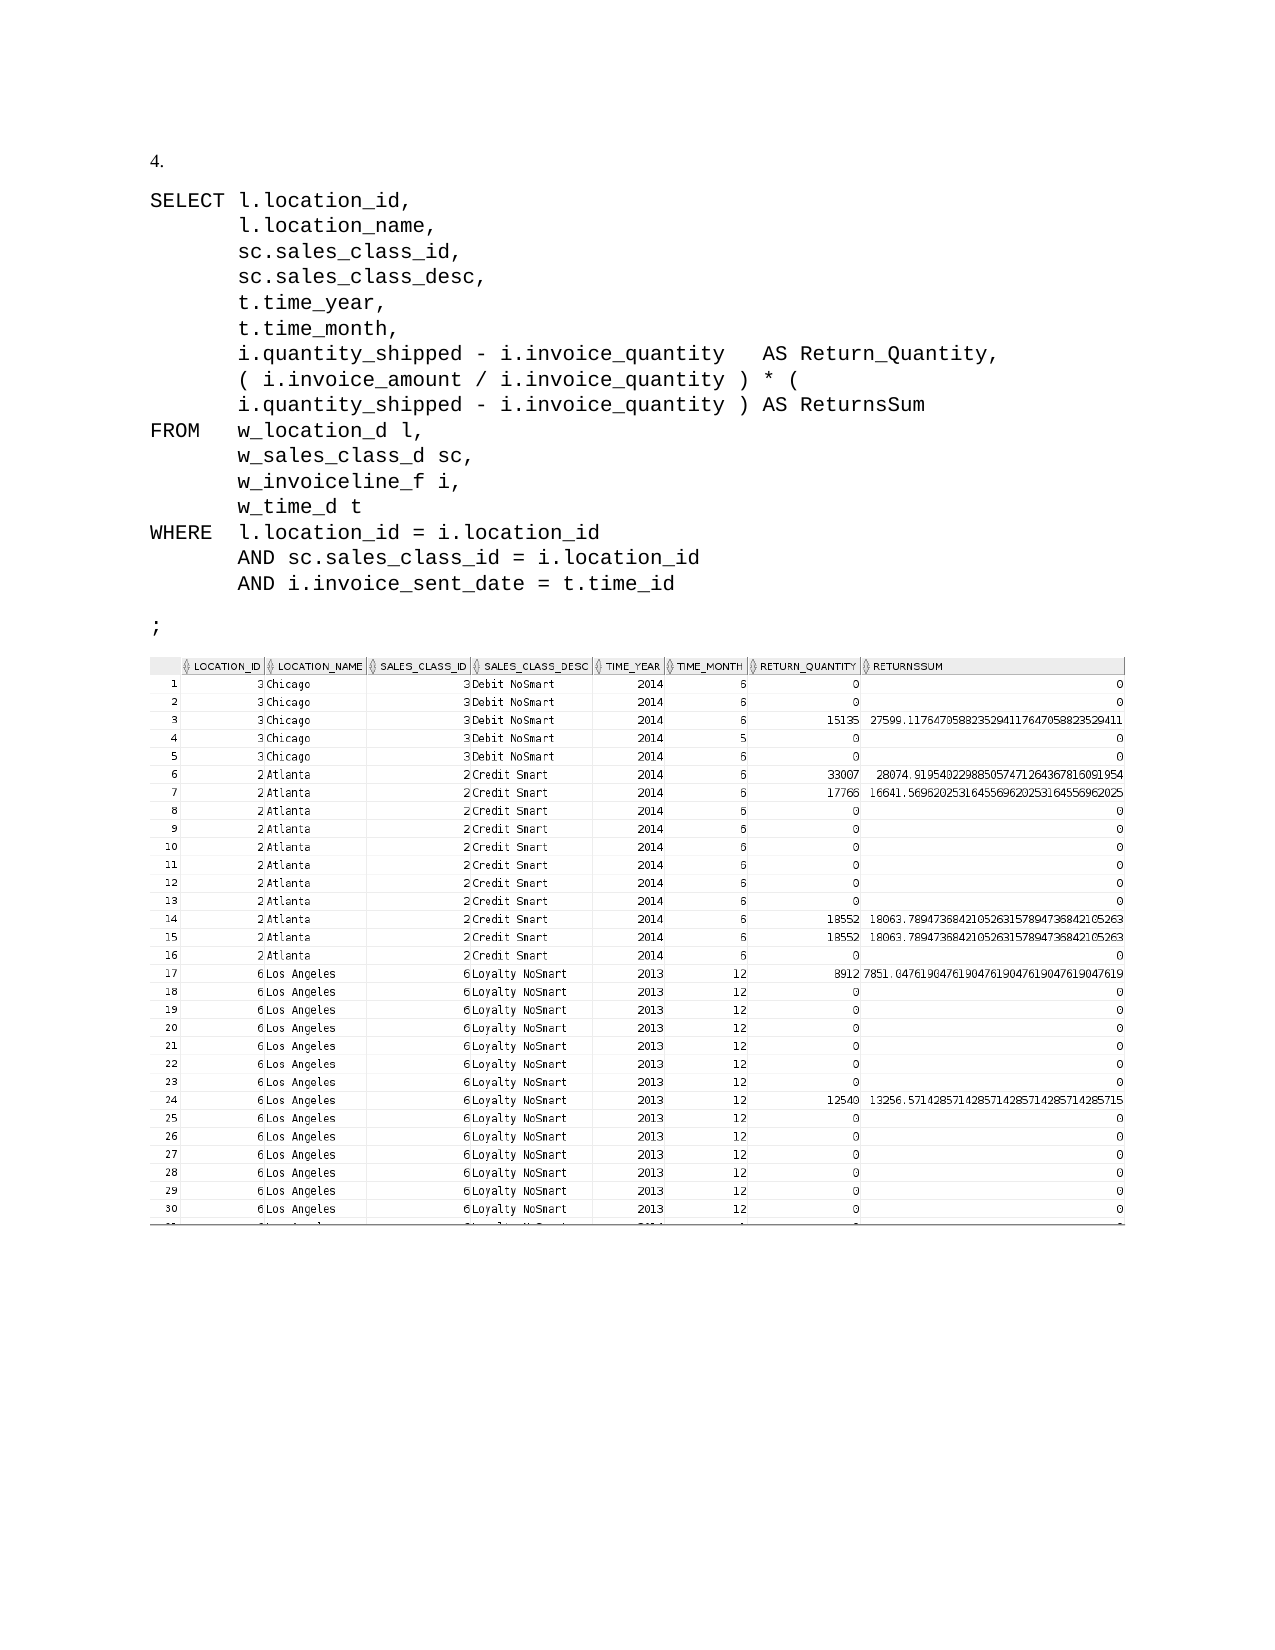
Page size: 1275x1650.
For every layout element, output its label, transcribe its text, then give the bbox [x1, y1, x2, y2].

text SELECT l.location_id, l.location_name, sc.sales_class_id, sc.sales_class_desc, t.time_year, t.time_month, i.quantity_shipped - i.invoice_quantity AS Return_Quantity, ( i.invoice_amount / i.invoice_quantity ) * ( i.quantity_shipped - i.invoice_quantity ) AS ReturnsSum FROM w_location_d l, w_sales_class_d sc, w_invoiceline_f i, w_time_d t WHERE l.location_id = i.location_id AND sc.sales_class_id = i.location_id AND i.invoice_sent_date = t.time_id [150, 190, 1125, 596]
text ; [150, 615, 1125, 638]
picture [150, 657, 1125, 1226]
text 4. [150, 150, 1125, 172]
